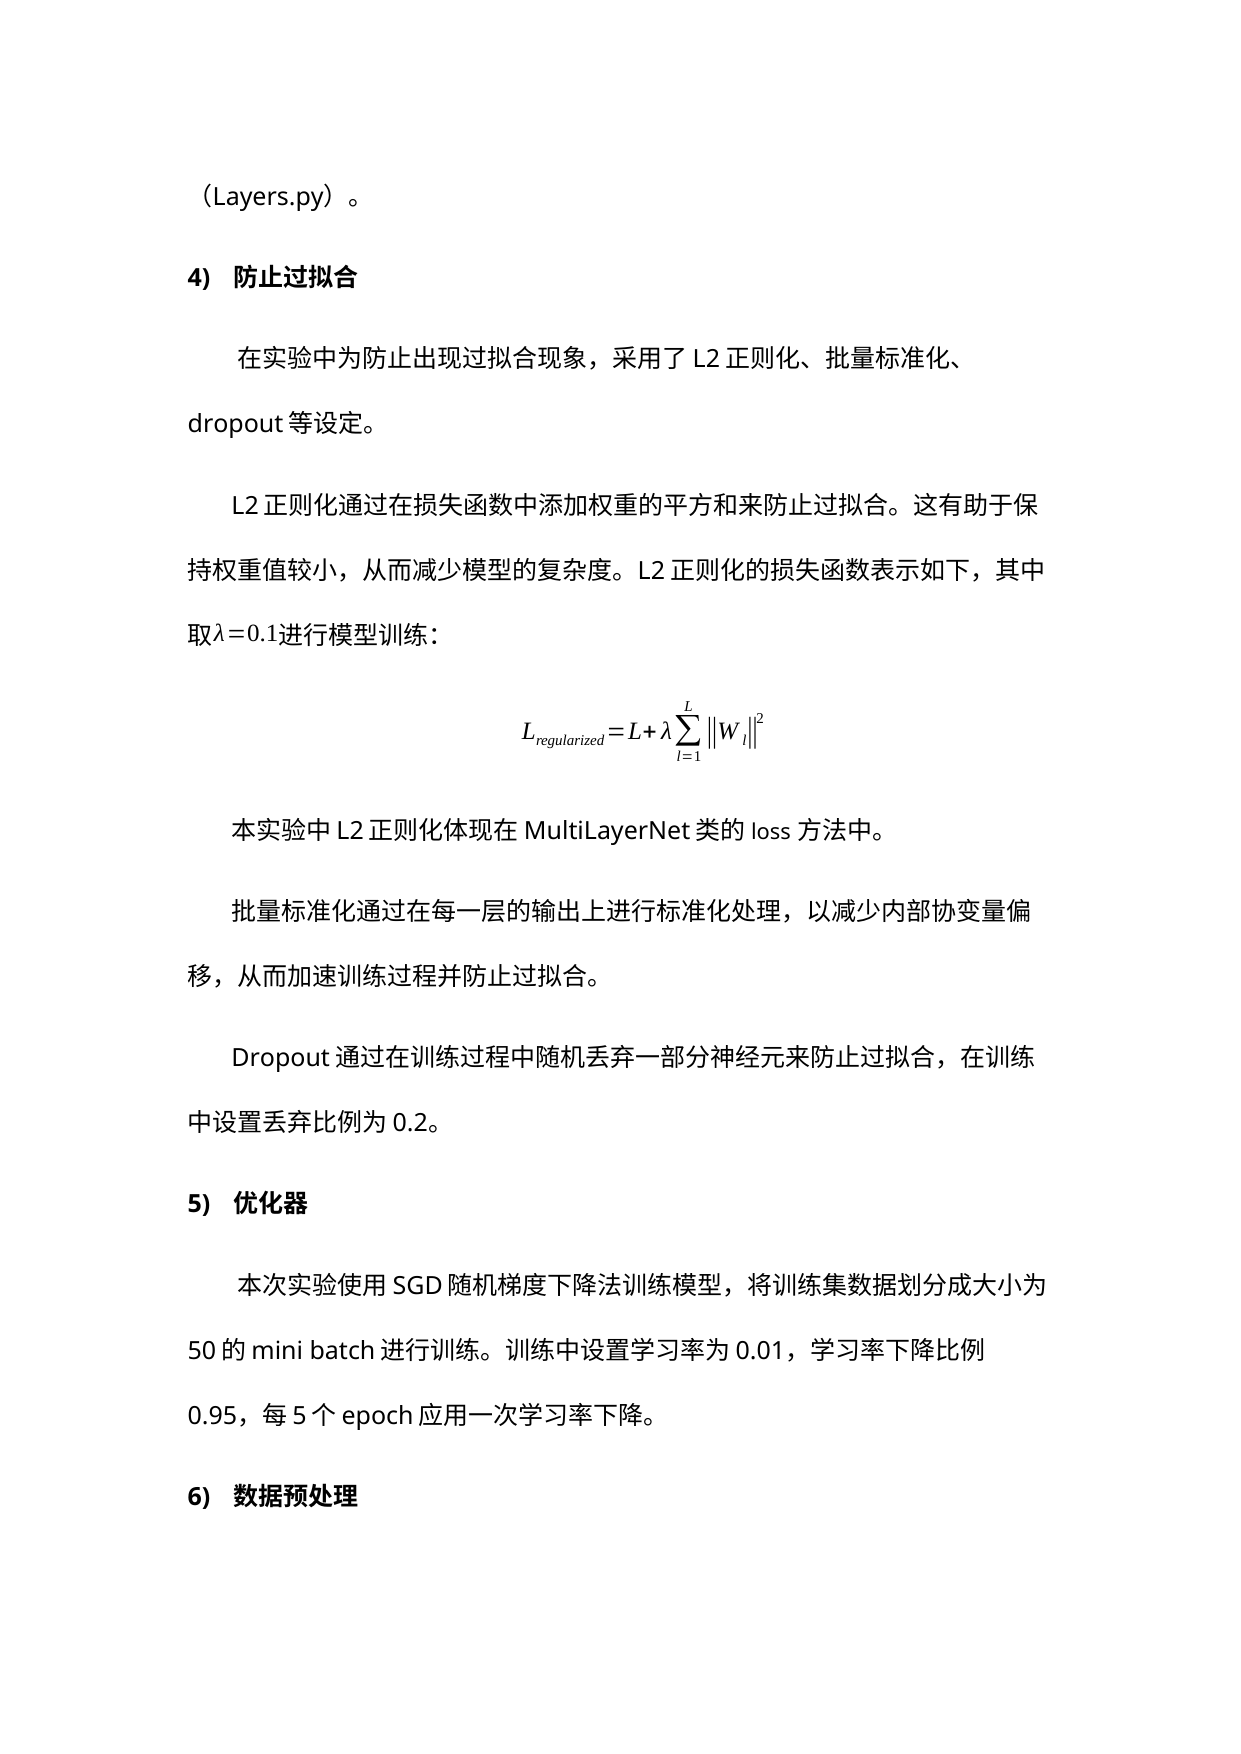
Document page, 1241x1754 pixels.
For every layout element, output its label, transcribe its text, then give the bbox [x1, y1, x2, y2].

text Dropout通过在训练过程中随机丢弃一部分神经元来防止过拟合，在训练中设置丢弃比例为0.2。 [187, 1023, 1053, 1153]
list 优化器 [187, 1169, 1053, 1234]
list 数据预处理 [187, 1462, 1053, 1527]
text 在实验中为防止出现过拟合现象，采用了L2正则化、批量标准化、dropout等设定。 [187, 324, 1053, 454]
text 本次实验使用SGD随机梯度下降法训练模型，将训练集数据划分成大小为50的mini batch进行训练。训练中设置学习率为0.01，学习率下降比例0.95，每5个epoch应用一次学习率下降。 [187, 1251, 1053, 1446]
text 本实验中L2正则化体现在MultiLayerNet类的 loss 方法中。 [187, 796, 1053, 861]
text 批量标准化通过在每一层的输出上进行标准化处理，以减少内部协变量偏移，从而加速训练过程并防止过拟合。 [187, 877, 1053, 1007]
list 防止过拟合 [187, 243, 1053, 308]
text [187, 162, 1053, 227]
text L2正则化通过在损失函数中添加权重的平方和来防止过拟合。这有助于保持权重值较小，从而减少模型的复杂度。L2正则化的损失函数表示如下，其中取进行模型训练： [187, 471, 1053, 666]
